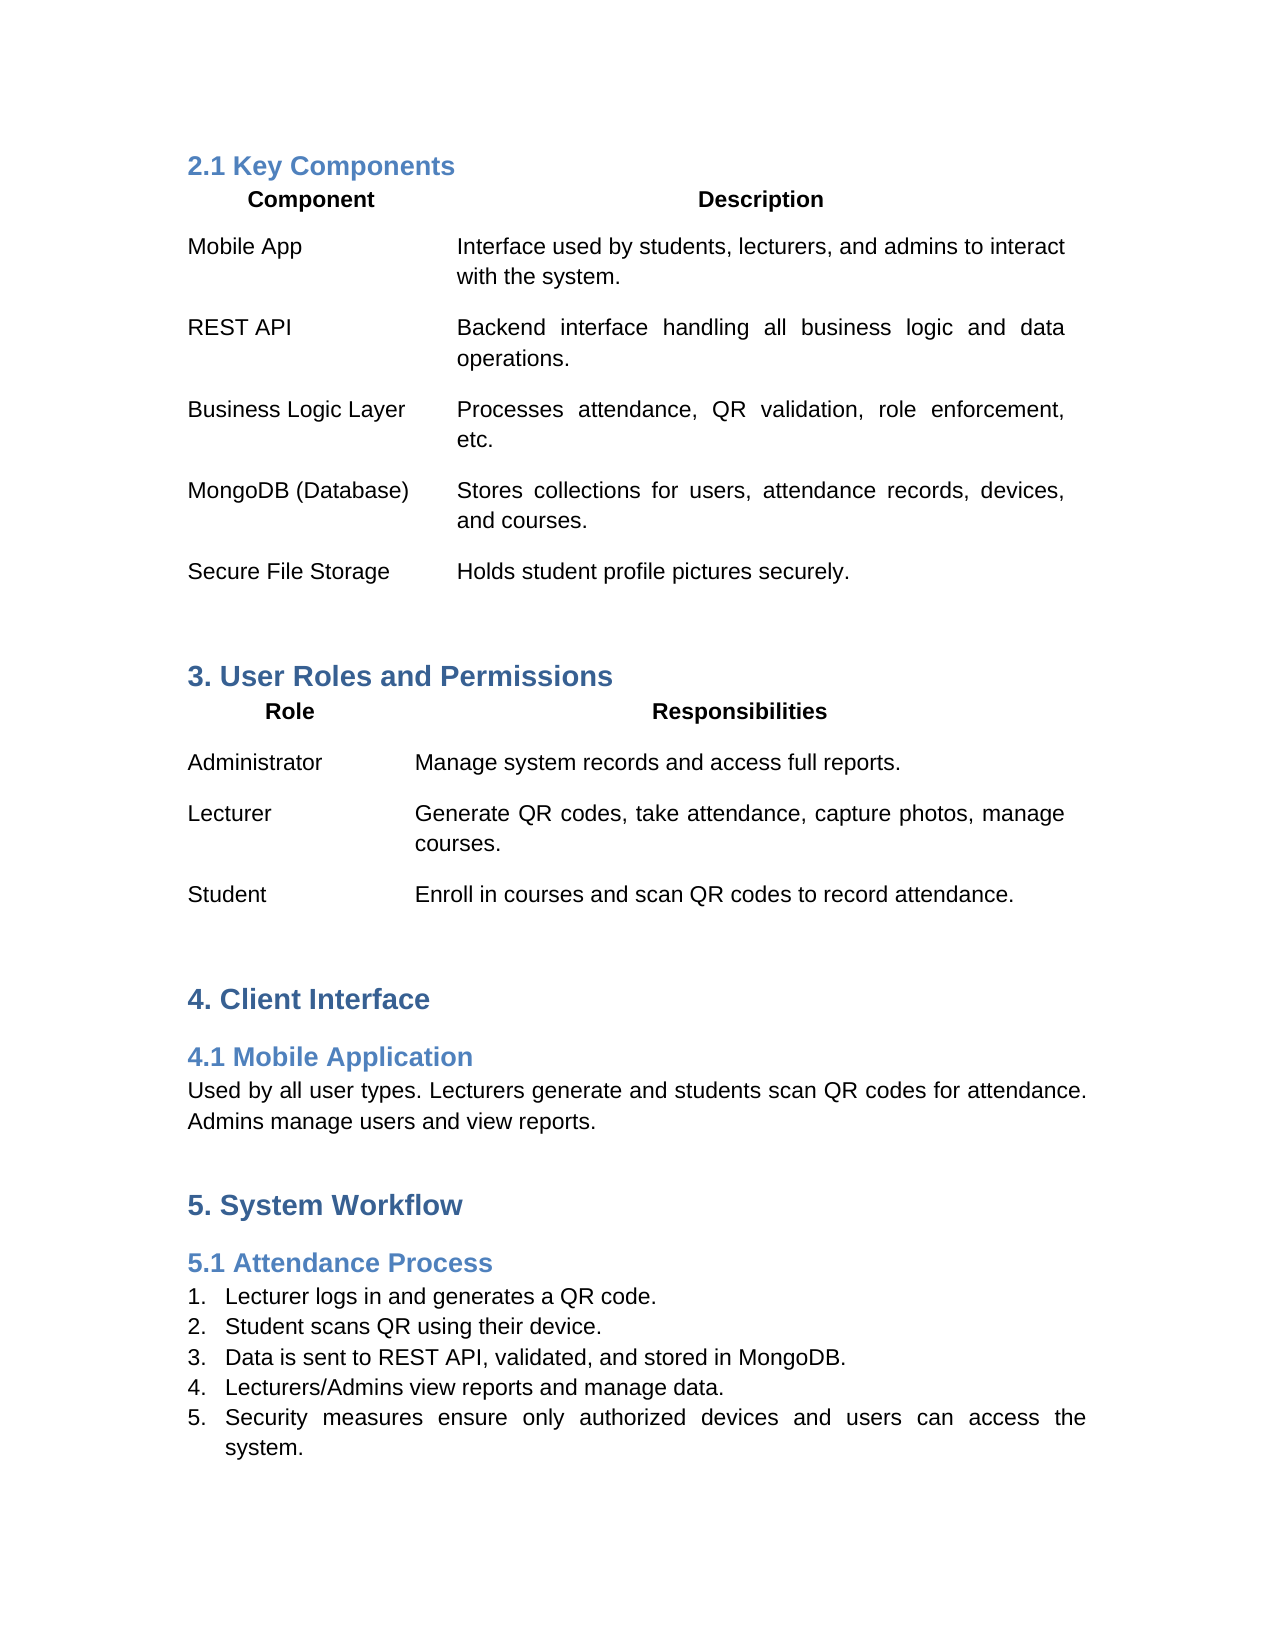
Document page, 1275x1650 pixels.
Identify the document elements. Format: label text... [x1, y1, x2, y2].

list Lecturer logs in and generates a QR code. [187, 1283, 1087, 1309]
table_cell Processes attendance, QR validation, role enforcement, etc. [445, 396, 1076, 477]
list Student scans QR using their device. [187, 1313, 1087, 1340]
subtitle 4. Client Interface [187, 982, 1087, 1016]
table_cell Enroll in courses and scan QR codes to record attendance. [403, 881, 1076, 932]
table_header Responsibilities [403, 698, 1076, 749]
table_cell Stores collections for users, attendance records, devices, and courses. [445, 477, 1076, 558]
table_cell Interface used by students, lecturers, and admins to interact with the system. [445, 233, 1076, 314]
table_header Description [445, 186, 1076, 233]
table_cell Administrator [176, 749, 403, 800]
list Data is sent to REST API, validated, and stored in MongoDB. [187, 1343, 1087, 1370]
subtitle 2.1 Key Components [187, 150, 1087, 181]
table_cell REST API [176, 314, 445, 396]
list Security measures ensure only authorized devices and users can access the system. [187, 1404, 1087, 1461]
table_cell Business Logic Layer [176, 396, 445, 477]
table_cell MongoDB (Database) [176, 477, 445, 558]
table_cell Manage system records and access full reports. [403, 749, 1076, 800]
list Lecturers/Admins view reports and manage data. [187, 1374, 1087, 1400]
text Used by all user types. Lecturers generate and students scan QR codes for attendance. Admins manage users and view reports. [187, 1077, 1087, 1134]
subtitle 5.1 Attendance Process [187, 1247, 1087, 1278]
subtitle 4.1 Mobile Application [187, 1041, 1087, 1073]
subtitle 5. System Workflow [187, 1188, 1087, 1221]
table_cell Mobile App [176, 233, 445, 314]
table_cell Generate QR codes, take attendance, capture photos, manage courses. [403, 800, 1076, 881]
table_cell Lecturer [176, 800, 403, 881]
table_cell Secure File Storage [176, 558, 445, 609]
subtitle 3. User Roles and Permissions [187, 659, 1087, 693]
table_header Role [176, 698, 403, 749]
table_cell Holds student profile pictures securely. [445, 558, 1076, 609]
table_header Component [176, 186, 445, 233]
table_cell Student [176, 881, 403, 932]
table_cell Backend interface handling all business logic and data operations. [445, 314, 1076, 396]
